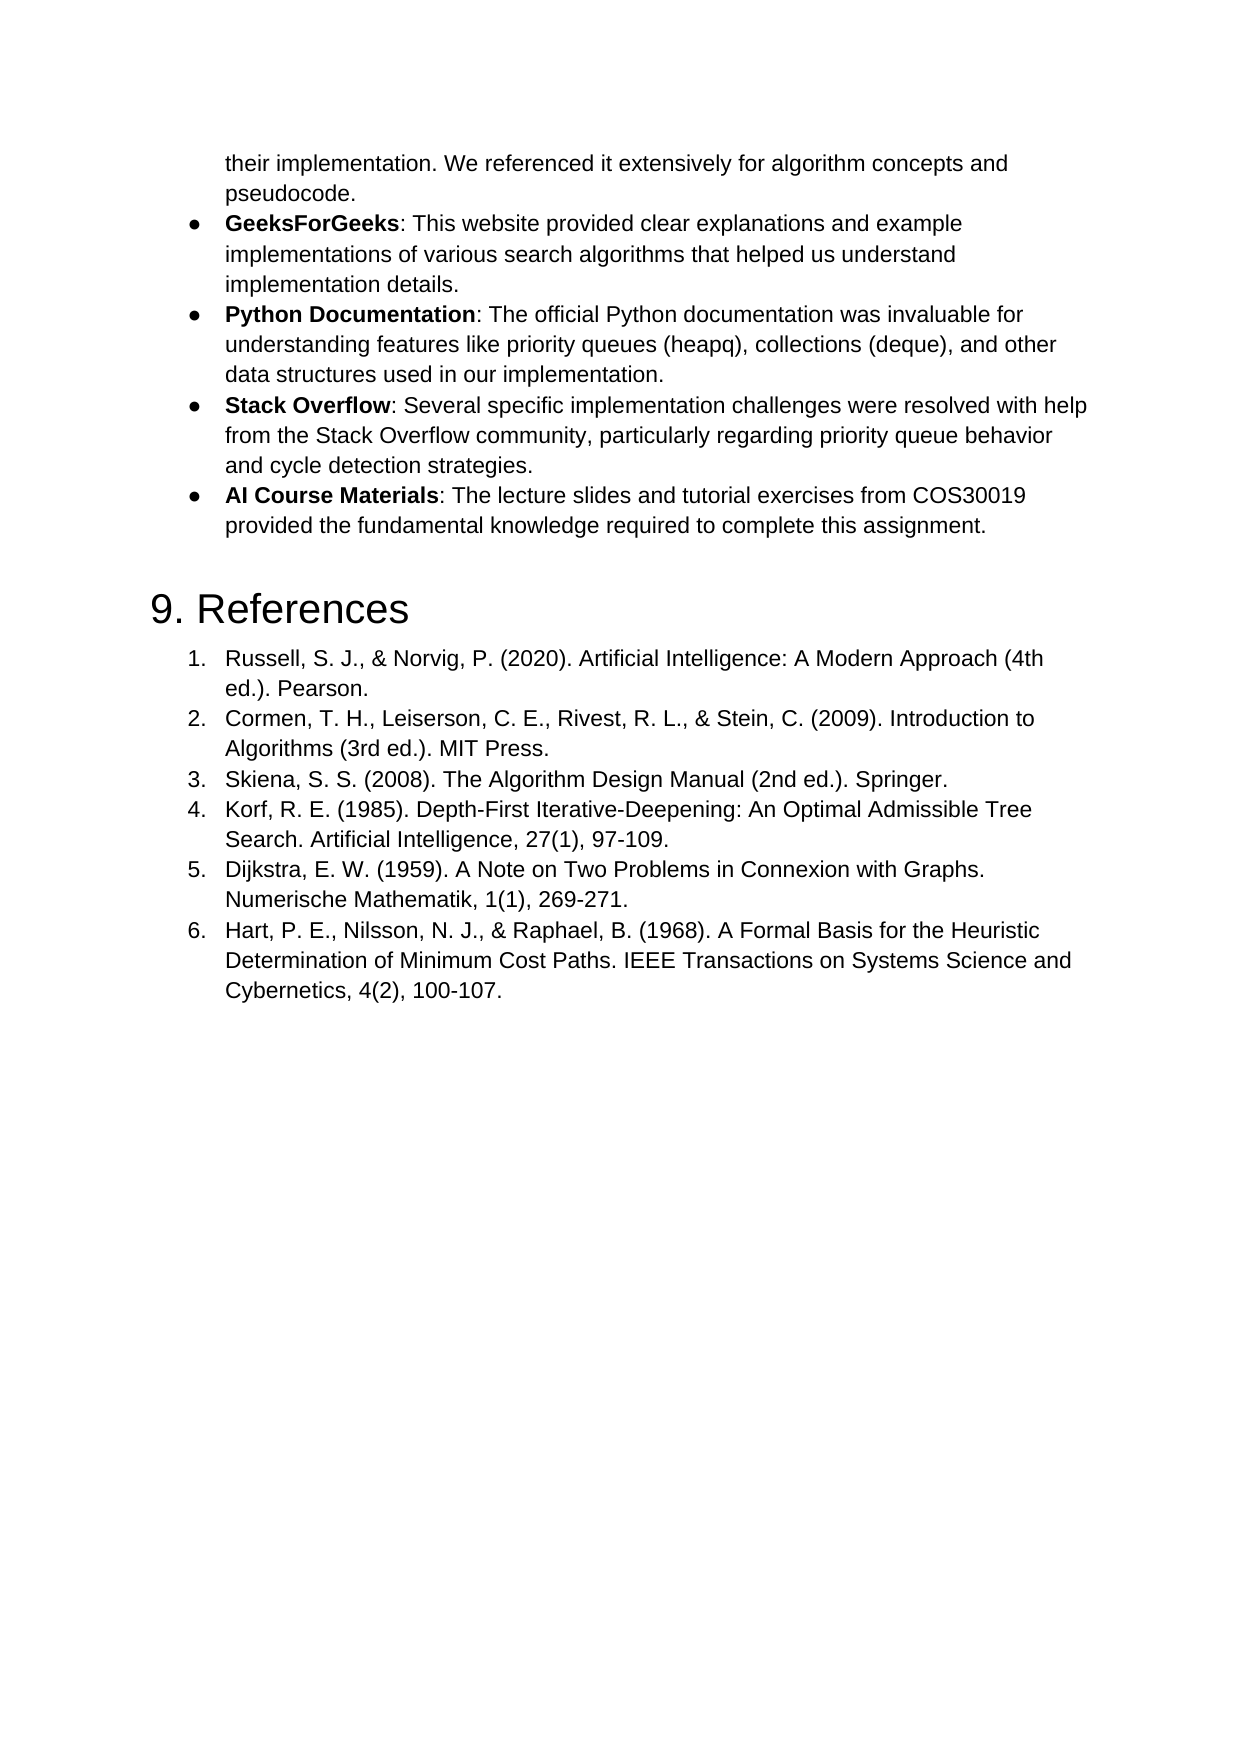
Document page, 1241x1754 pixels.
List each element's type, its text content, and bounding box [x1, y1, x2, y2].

list Cormen, T. H., Leiserson, C. E., Rivest, R. L., & Stein, C. (2009). Introduction to Algorithms (3rd ed.). MIT Press. [187, 705, 1090, 762]
list Skiena, S. S. (2008). The Algorithm Design Manual (2nd ed.). Springer. [187, 766, 1090, 792]
list Hart, P. E., Nilsson, N. J., & Raphael, B. (1968). A Formal Basis for the Heuristic Determination of Minimum Cost Paths. IEEE Transactions on Systems Science and Cybernetics, 4(2), 100-107. [187, 917, 1090, 1003]
list Python Documentation: The official Python documentation was invaluable for understanding features like priority queues (heapq), collections (deque), and other data structures used in our implementation. [187, 301, 1090, 388]
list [187, 150, 1090, 207]
subtitle 9. References [150, 584, 1090, 632]
list GeeksForGeeks: This website provided clear explanations and example implementations of various search algorithms that helped us understand implementation details. [187, 210, 1090, 297]
list Korf, R. E. (1985). Depth-First Iterative-Deepening: An Optimal Admissible Tree Search. Artificial Intelligence, 27(1), 97-109. [187, 796, 1090, 852]
list Stack Overflow: Several specific implementation challenges were resolved with help from the Stack Overflow community, particularly regarding priority queue behavior and cycle detection strategies. [187, 392, 1090, 478]
list Dijkstra, E. W. (1959). A Note on Two Problems in Connexion with Graphs. Numerische Mathematik, 1(1), 269-271. [187, 856, 1090, 913]
list AI Course Materials: The lecture slides and tutorial exercises from COS30019 provided the fundamental knowledge required to complete this assignment. [187, 482, 1090, 539]
list Russell, S. J., & Norvig, P. (2020). Artificial Intelligence: A Modern Approach (4th ed.). Pearson. [187, 645, 1090, 701]
